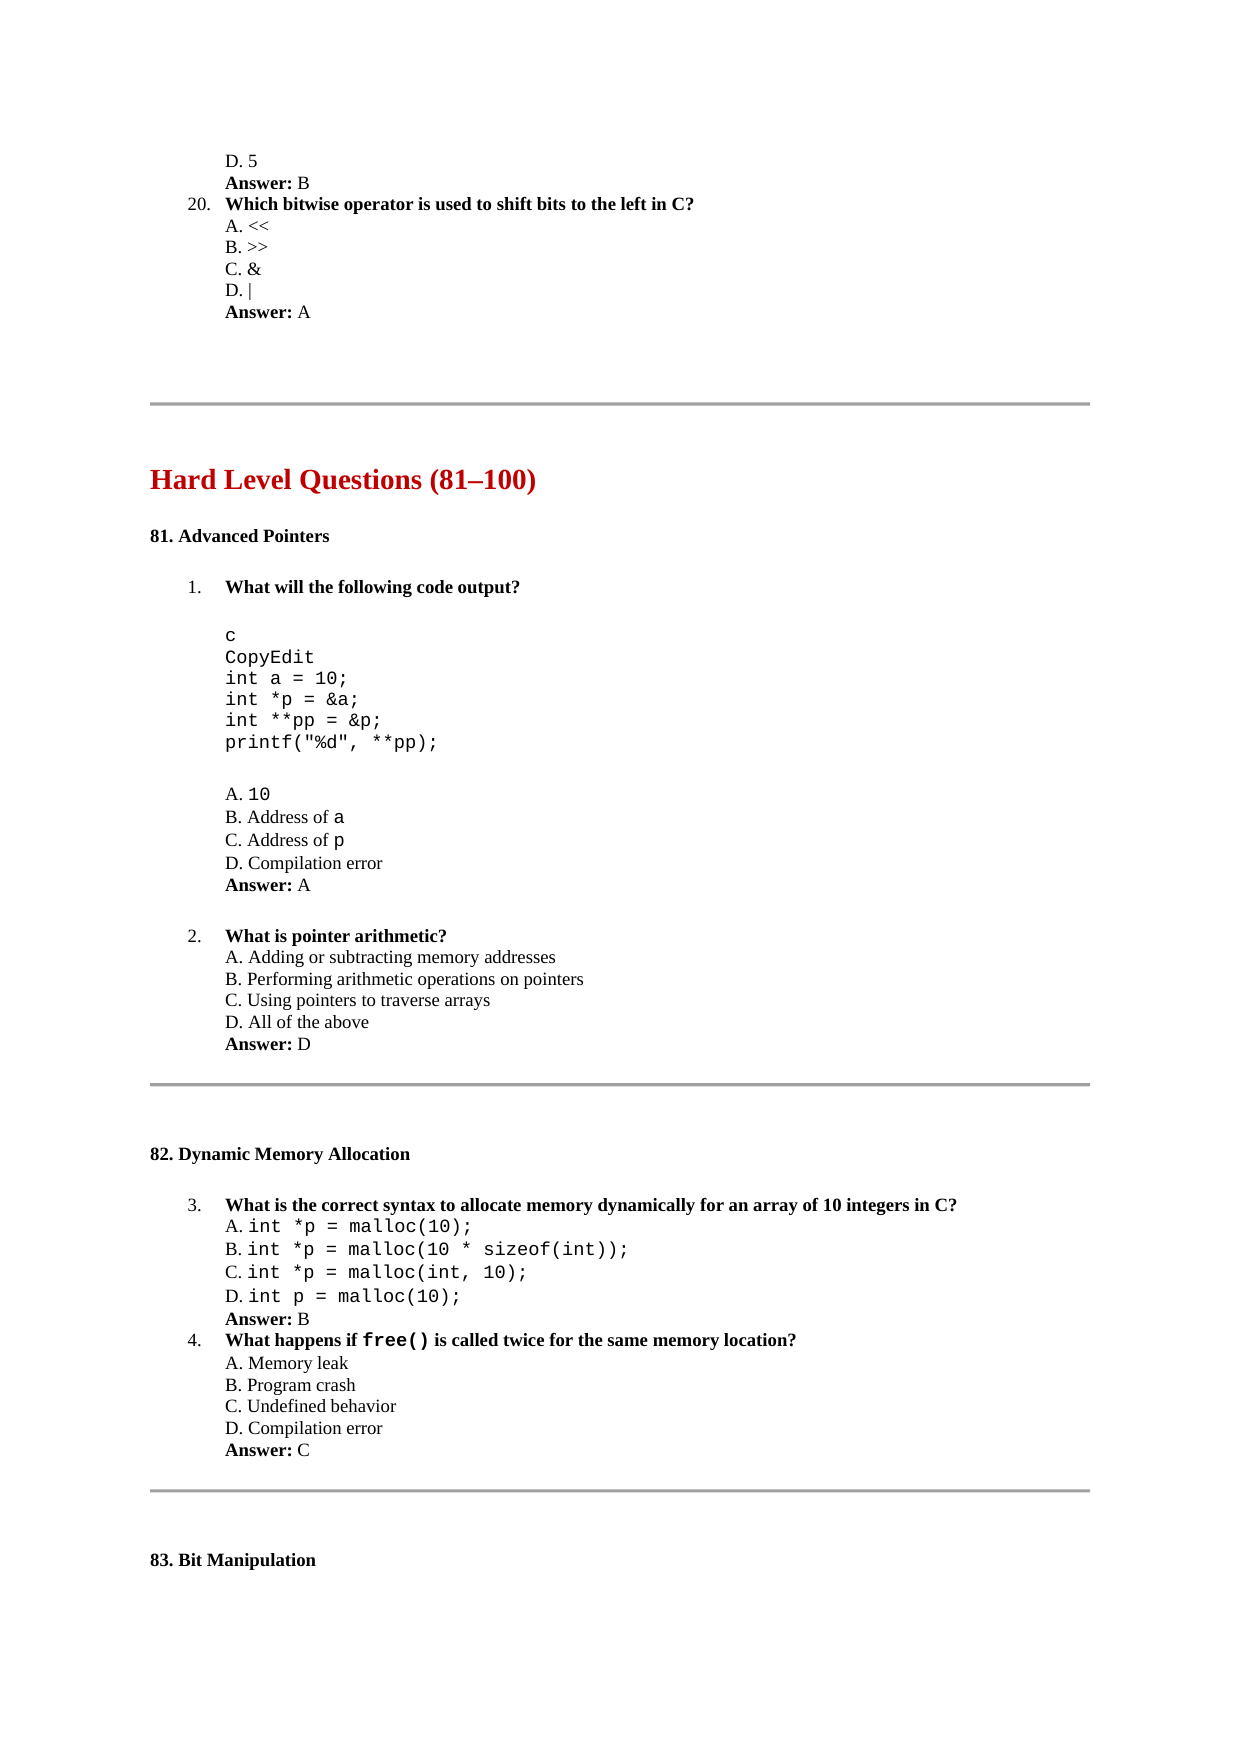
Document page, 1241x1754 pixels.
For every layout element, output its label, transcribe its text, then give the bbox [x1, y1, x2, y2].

text A. 10 B. Address of a C. Address of p D. Compilation error Answer: A [225, 783, 1090, 895]
text 83. Bit Manipulation [150, 1549, 1090, 1571]
list What is pointer arithmetic? A. Adding or subtracting memory addresses B. Performing arithmetic operations on pointers C. Using pointers to traverse arrays D. All of the above Answer: D [187, 924, 1090, 1054]
list Which bitwise operator is used to shift bits to the left in C? A. << B. >> C. & D. | Answer: A [187, 193, 1090, 322]
text int **pp = &p; [225, 711, 1090, 732]
list What happens if free() is called twice for the same memory location? A. Memory leak B. Program crash C. Undefined behavior D. Compilation error Answer: C [187, 1329, 1090, 1460]
list What is the correct syntax to allocate memory dynamically for an array of 10 integers in C? A. int *p = malloc(10); B. int *p = malloc(10 * sizeof(int)); C. int *p = malloc(int, 10); D. int p = malloc(10); Answer: B [187, 1193, 1090, 1329]
text int *p = &a; [225, 690, 1090, 711]
text 81. Advanced Pointers [150, 525, 1090, 546]
text CopyEdit [225, 647, 1090, 669]
text int a = 10; [225, 669, 1090, 690]
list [187, 150, 1090, 193]
text printf("%d", **pp); [225, 732, 1090, 754]
text 82. Dynamic Memory Allocation [150, 1143, 1090, 1164]
list What will the following code output? [187, 576, 1090, 597]
text c [225, 626, 1090, 647]
text Hard Level Questions (81–100) [150, 462, 1090, 496]
